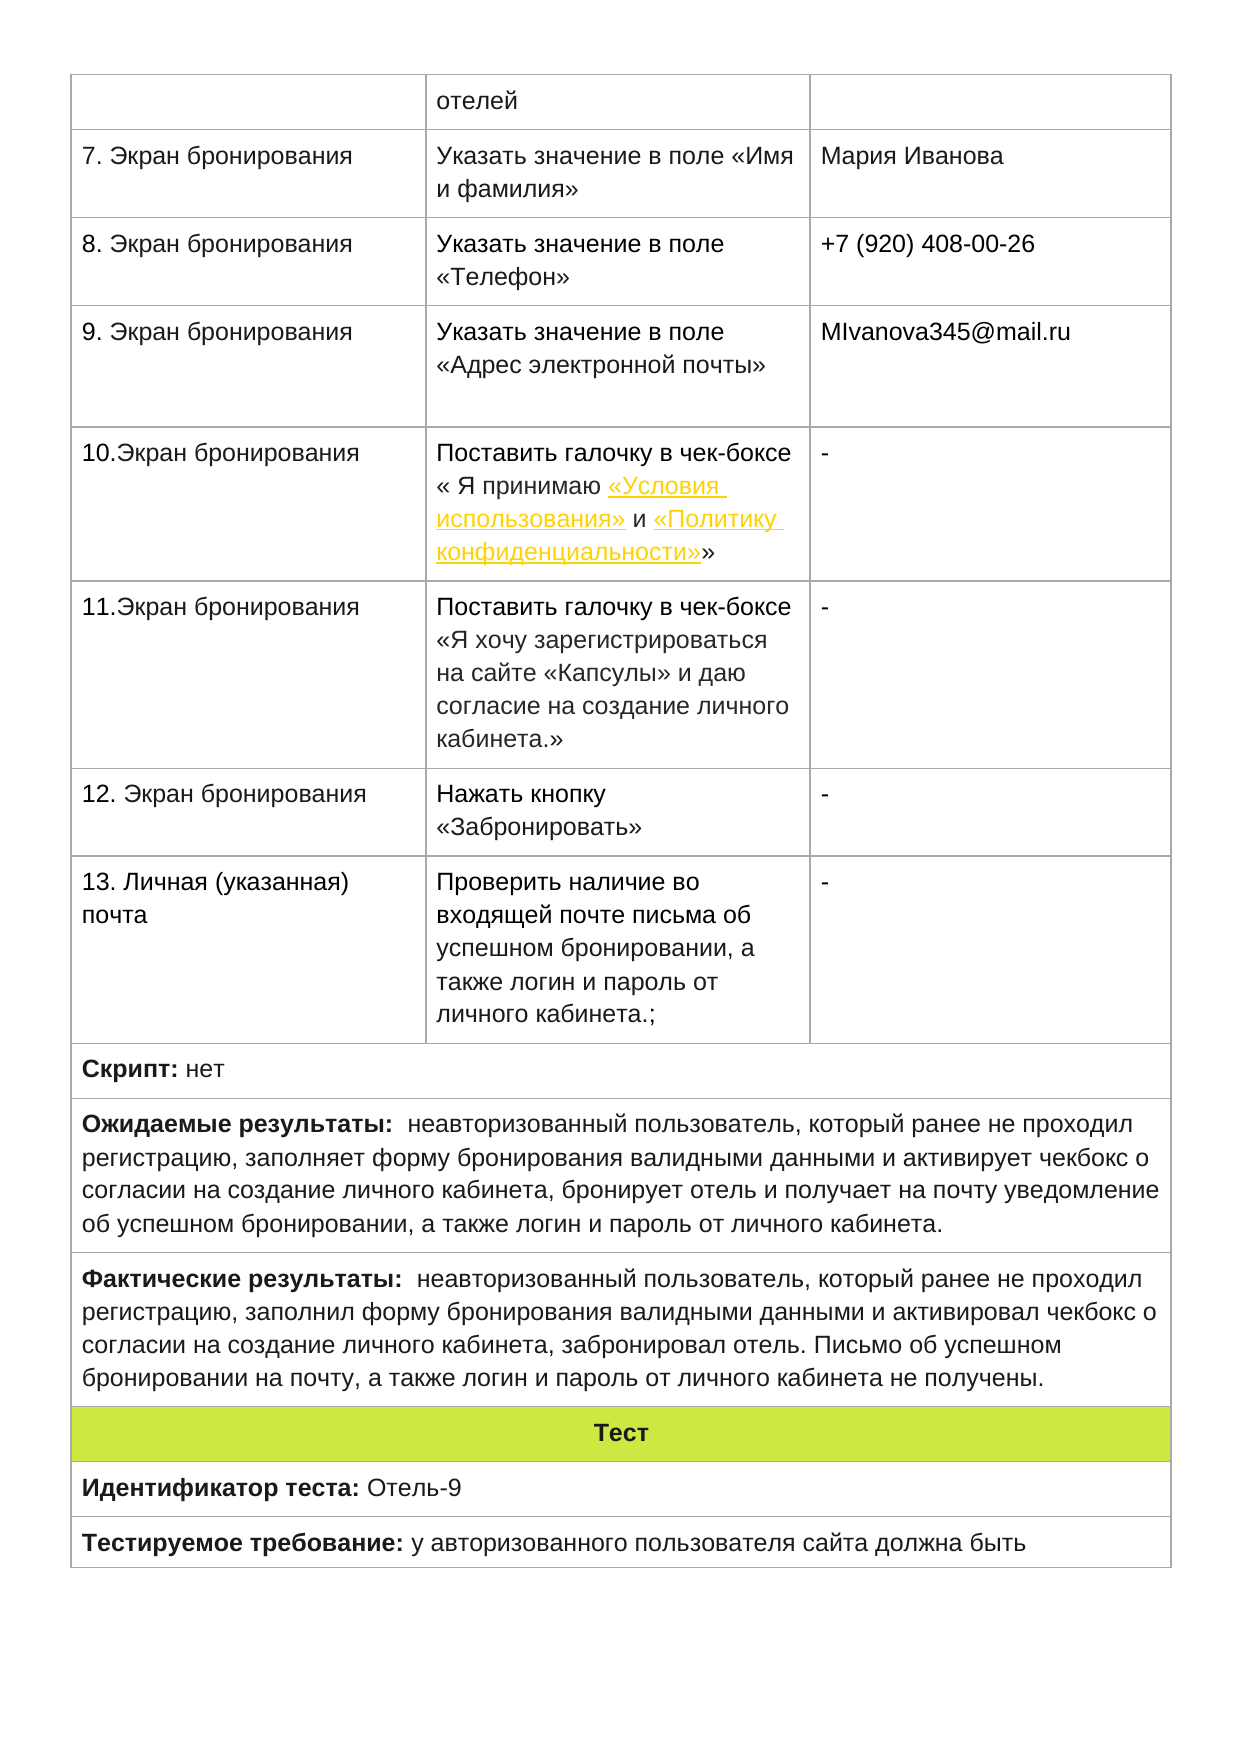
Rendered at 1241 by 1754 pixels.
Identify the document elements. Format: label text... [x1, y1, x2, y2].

table_cell - [811, 582, 1170, 767]
table_cell 7. Экран бронирования [72, 130, 425, 217]
table_cell Указать значение в поле «Телефон» [427, 218, 809, 305]
table_cell Тест [72, 1407, 1170, 1461]
table_cell 10.Экран бронирования [72, 428, 425, 580]
table_cell 9. Экран бронирования [72, 306, 425, 426]
table_cell Нажать кнопку «Забронировать» [427, 769, 809, 855]
table_cell Скрипт: нет [72, 1044, 1170, 1097]
table_cell Ожидаемые результаты: неавторизованный пользователь, который ранее не проходил регистрацию, заполняет форму бронирования валидными данными и активирует чекбокс о согласии на создание личного кабинета, бронирует отель и получает на почту уведомление об успешном бронировании, а также логин и пароль от личного кабинета. [72, 1099, 1170, 1252]
table_cell Проверить наличие во входящей почте письма об успешном бронировании, а также логин и пароль от личного кабинета.; [427, 857, 809, 1042]
table_cell Поставить галочку в чек-боксе «Я хочу зарегистрироваться на сайте «Капсулы» и даю согласие на создание личного кабинета.» [427, 582, 809, 767]
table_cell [72, 75, 425, 129]
table_cell Фактические результаты: неавторизованный пользователь, который ранее не проходил регистрацию, заполнил форму бронирования валидными данными и активировал чекбокс о согласии на создание личного кабинета, забронировал отель. Письмо об успешном бронировании на почту, а также логин и пароль от личного кабинета не получены. [72, 1253, 1170, 1406]
table_cell - [811, 75, 1170, 129]
table_cell MIvanova345@mail.ru [811, 306, 1170, 426]
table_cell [427, 75, 809, 129]
table_cell Поставить галочку в чек-боксе « Я принимаю «Условия использования» и «Политику конфиденциальности»» [427, 428, 809, 580]
table_cell Мария Иванова [811, 130, 1170, 217]
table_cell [72, 1517, 1170, 1567]
table_cell 11.Экран бронирования [72, 582, 425, 767]
table_cell - [811, 769, 1170, 855]
table_cell Идентификатор теста: Отель-9 [72, 1462, 1170, 1516]
table_cell 8. Экран бронирования [72, 218, 425, 305]
table_cell 13. Личная (указанная) почта [72, 857, 425, 1042]
table_cell Указать значение в поле «Адрес электронной почты» [427, 306, 809, 426]
table_cell Указать значение в поле «Имя и фамилия» [427, 130, 809, 217]
table_cell +7 (920) 408-00-26 [811, 218, 1170, 305]
table_cell 12. Экран бронирования [72, 769, 425, 855]
table_cell - [811, 428, 1170, 580]
table_cell - [811, 857, 1170, 1042]
